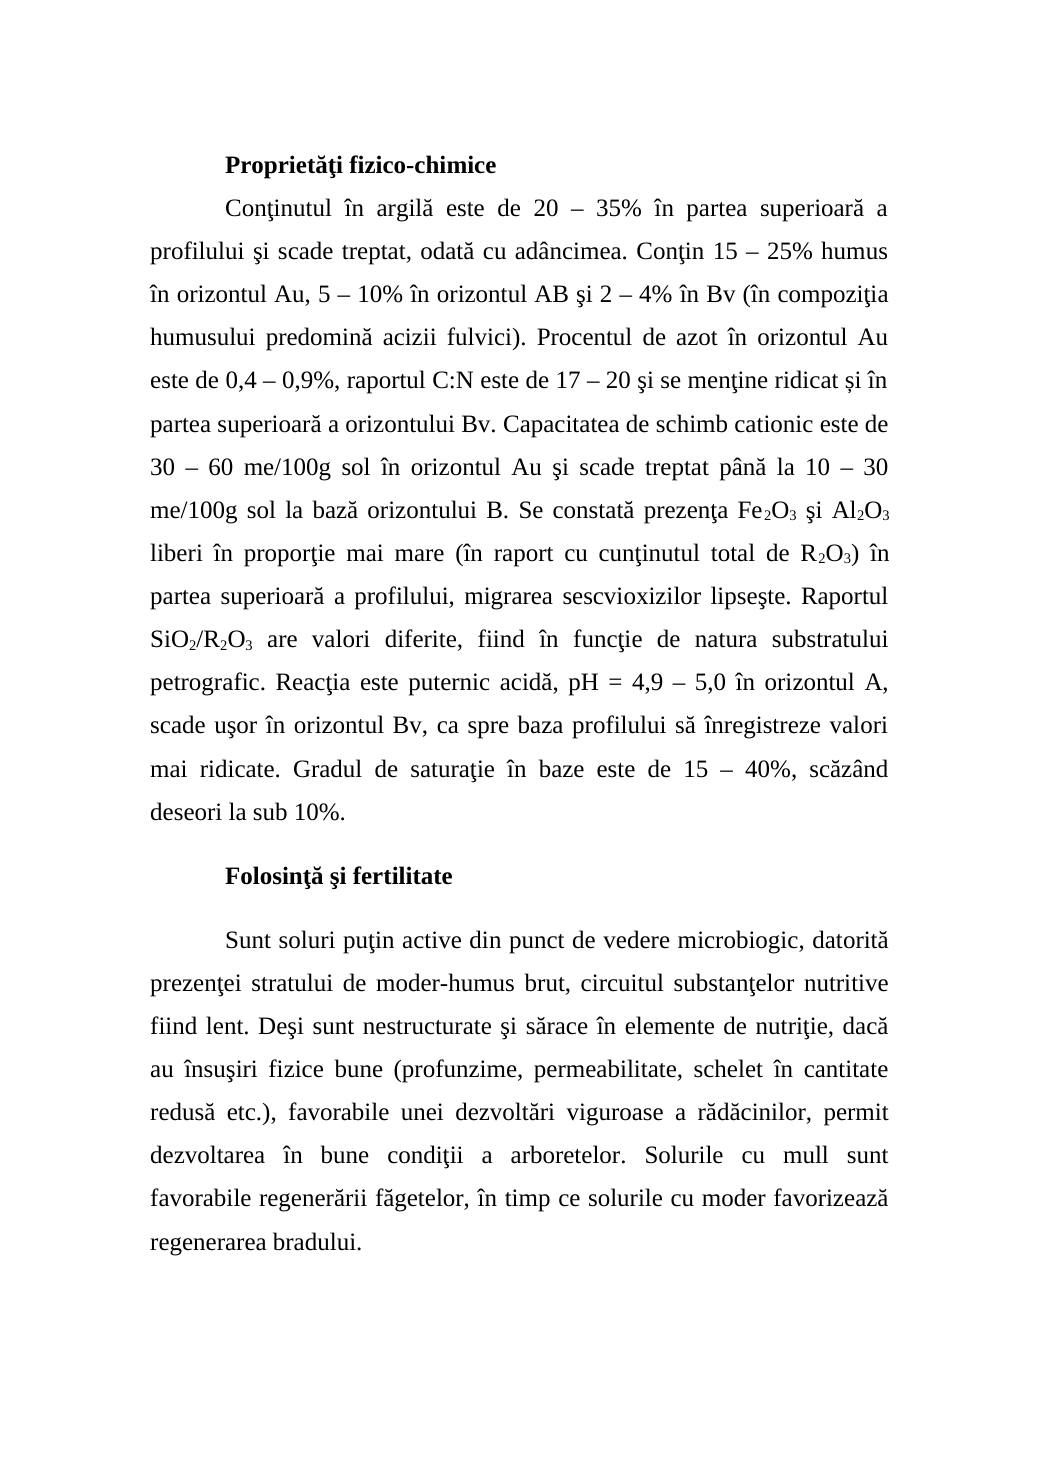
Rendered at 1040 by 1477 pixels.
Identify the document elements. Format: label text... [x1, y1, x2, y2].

text Sunt soluri puţin active din punct de vedere microbiogic, datorită prezenţei stratului de moder-humus brut, circuitul substanţelor nutritive fiind lent. Deşi sunt nestructurate şi sărace în elemente de nutriţie, dacă au însuşiri fizice bune (profunzime, permeabilitate, schelet în cantitate redusă etc.), favorabile unei dezvoltări viguroase a rădăcinilor, permit dezvoltarea în bune condiţii a arboretelor. Solurile cu mull sunt favorabile regenerării făgetelor, în timp ce solurile cu moder favorizează regenerarea bradului. [150, 925, 889, 1255]
text Folosinţă şi fertilitate [150, 861, 889, 889]
text Proprietăţi fizico-chimice [150, 150, 889, 179]
text Conţinutul în argilă este de 20 – 35% în partea superioară a profilului şi scade treptat, odată cu adâncimea. Conţin 15 – 25% humus în orizontul Au, 5 – 10% în orizontul AB şi 2 – 4% în Bv (în compoziţia humusului predomină acizii fulvici). Procentul de azot în orizontul Au este de 0,4 – 0,9%, raportul C:N este de 17 – 20 şi se menţine ridicat și în partea superioară a orizontului Bv. Capacitatea de schimb cationic este de 30 – 60 me/100g sol în orizontul Au şi scade treptat până la 10 – 30 me/100g sol la bază orizontului B. Se constată prezenţa Fe2O3 şi Al2O3 liberi în proporţie mai mare (în raport cu cunţinutul total de R2O3) în partea superioară a profilului, migrarea sescvioxizilor lipseşte. Raportul SiO2/R2O3 are valori diferite, fiind în funcţie de natura substratului petrografic. Reacţia este puternic acidă, pH = 4,9 – 5,0 în orizontul A, scade uşor în orizontul Bv, ca spre baza profilului să înregistreze valori mai ridicate. Gradul de saturaţie în baze este de 15 – 40%, scăzând deseori la sub 10%. [150, 193, 889, 826]
